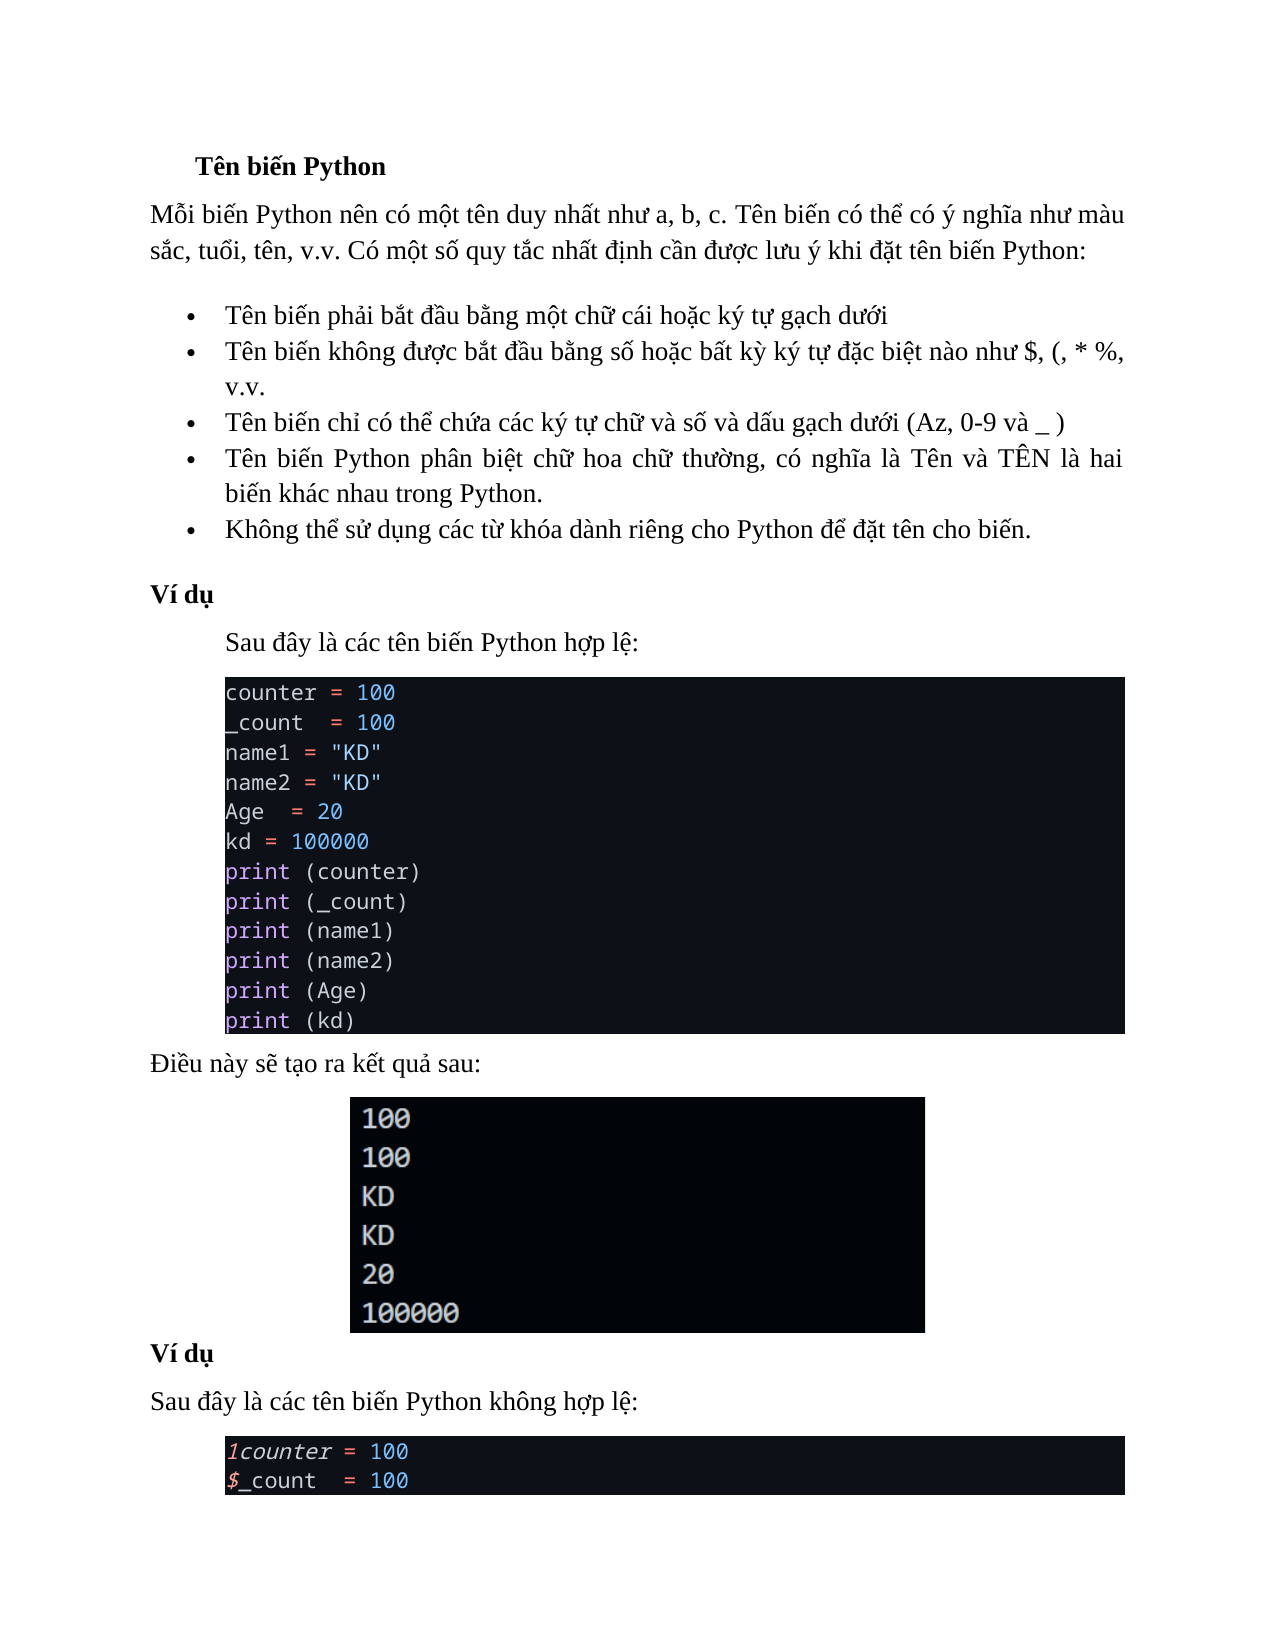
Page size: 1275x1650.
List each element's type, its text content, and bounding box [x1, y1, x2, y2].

text _count = 100 [225, 707, 1125, 737]
text Ví dụ [150, 1337, 1125, 1368]
text print (kd) [225, 1005, 1125, 1034]
text Age = 20 [225, 796, 1125, 826]
text print (Age) [225, 975, 1125, 1005]
text Tên biến Python [150, 150, 1125, 181]
list Tên biến chỉ có thể chứa các ký tự chữ và số và dấu gạch dưới (Az, 0-9 và _ ) [187, 406, 1125, 437]
text print (name2) [225, 945, 1125, 975]
text 1counter = 100 [225, 1436, 1125, 1465]
text kd = 100000 [225, 826, 1125, 856]
text print (name1) [225, 915, 1125, 945]
list Tên biến Python phân biệt chữ hoa chữ thường, có nghĩa là Tên và TÊN là hai biến khác nhau trong Python. [187, 442, 1125, 509]
text Sau đây là các tên biến Python hợp lệ: [225, 626, 1125, 657]
list Không thể sử dụng các từ khóa dành riêng cho Python để đặt tên cho biến. [187, 513, 1125, 544]
text print (_count) [225, 886, 1125, 915]
text Mỗi biến Python nên có một tên duy nhất như a, b, c. Tên biến có thể có ý nghĩa như màu sắc, tuổi, tên, v.v. Có một số quy tắc nhất định cần được lưu ý khi đặt tên biến Python: [150, 198, 1125, 265]
text print (counter) [225, 856, 1125, 886]
text Điều này sẽ tạo ra kết quả sau: [150, 1047, 1125, 1078]
text Ví dụ [150, 578, 1125, 609]
text name2 = "KD" [225, 766, 1125, 796]
text $_count = 100 [225, 1465, 1125, 1495]
list Tên biến không được bắt đầu bằng số hoặc bất kỳ ký tự đặc biệt nào như $, (, * %, v.v. [187, 334, 1125, 401]
text Sau đây là các tên biến Python không hợp lệ: [150, 1385, 1125, 1416]
text counter = 100 [225, 677, 1125, 707]
picture [350, 1097, 926, 1333]
text name1 = "KD" [225, 737, 1125, 766]
list Tên biến phải bắt đầu bằng một chữ cái hoặc ký tự gạch dưới [187, 299, 1125, 330]
